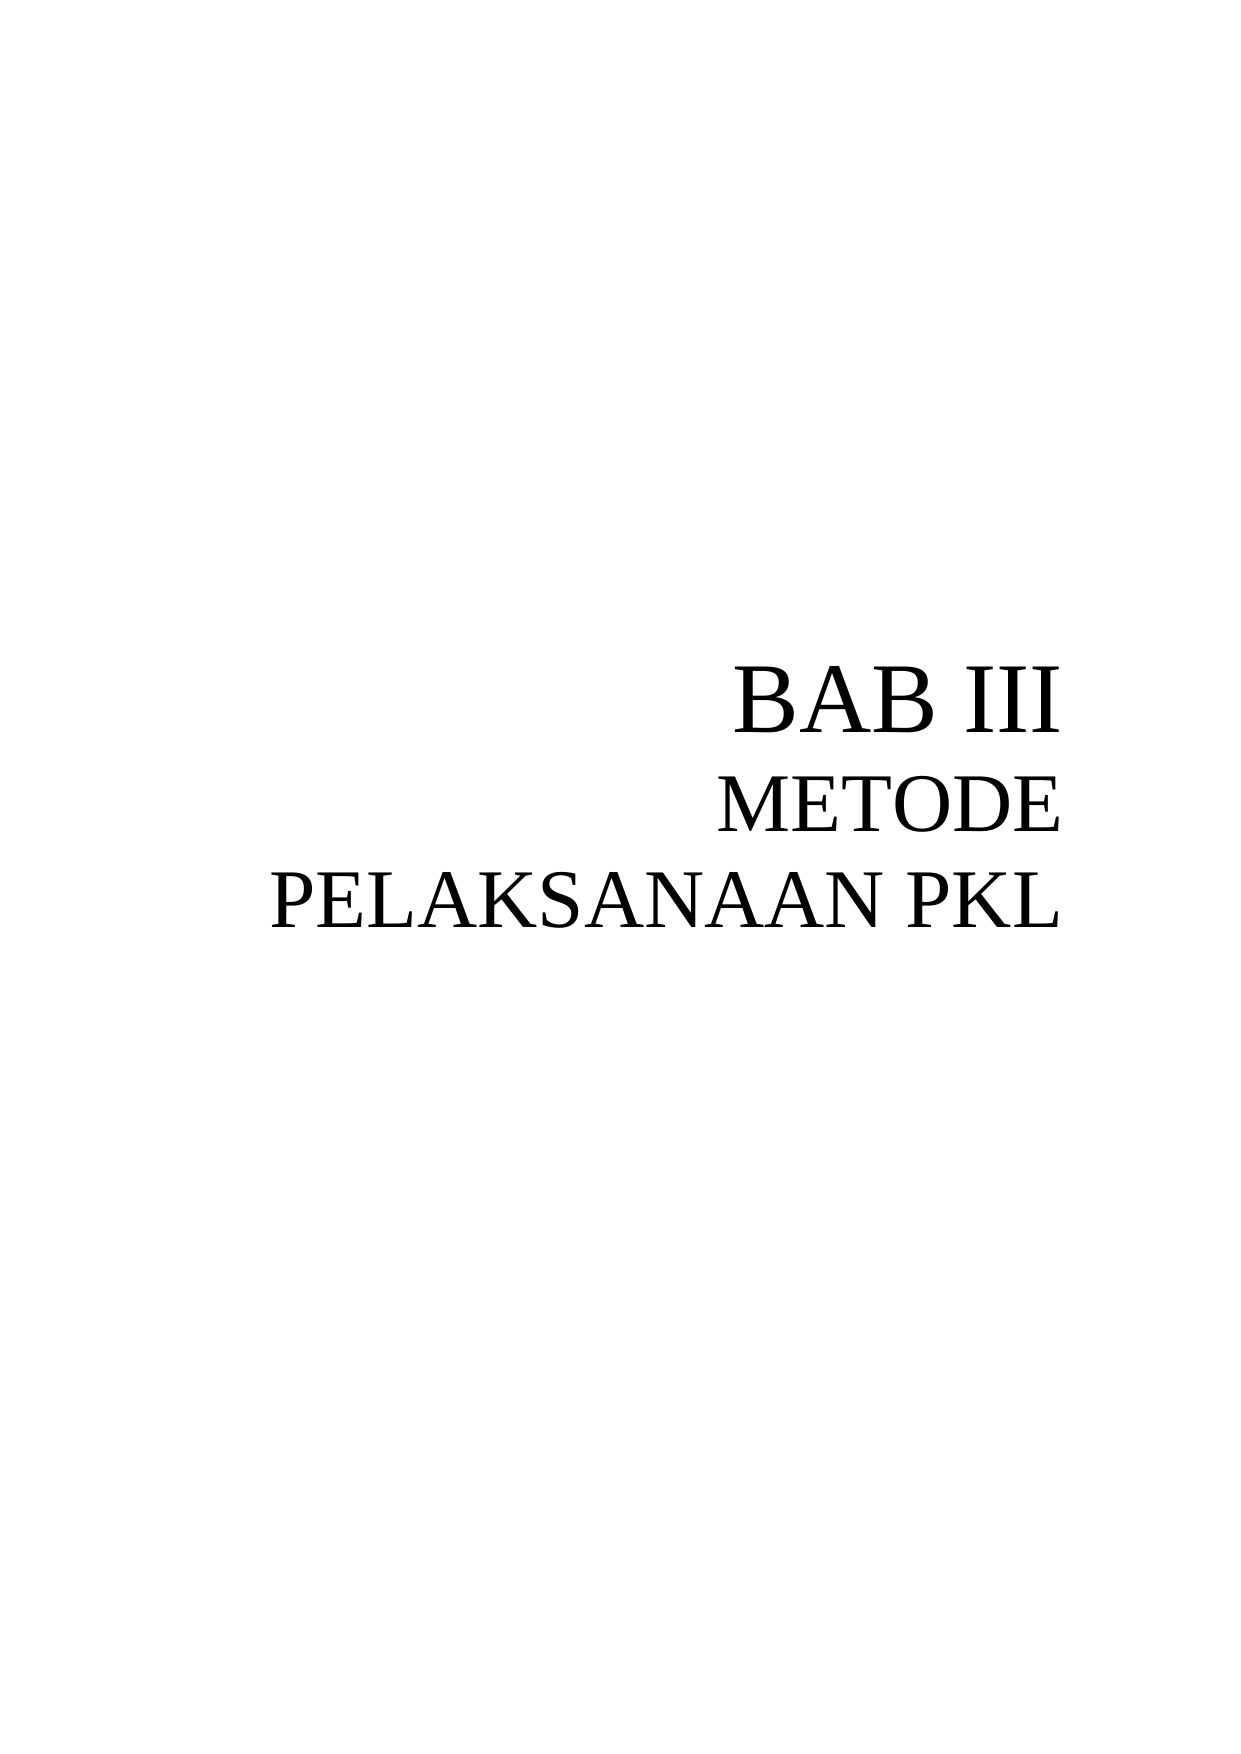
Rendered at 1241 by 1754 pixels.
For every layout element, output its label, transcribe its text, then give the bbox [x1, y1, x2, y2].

text METODE PELAKSANAAN PKL [236, 754, 1063, 945]
text BAB III [236, 639, 1063, 754]
